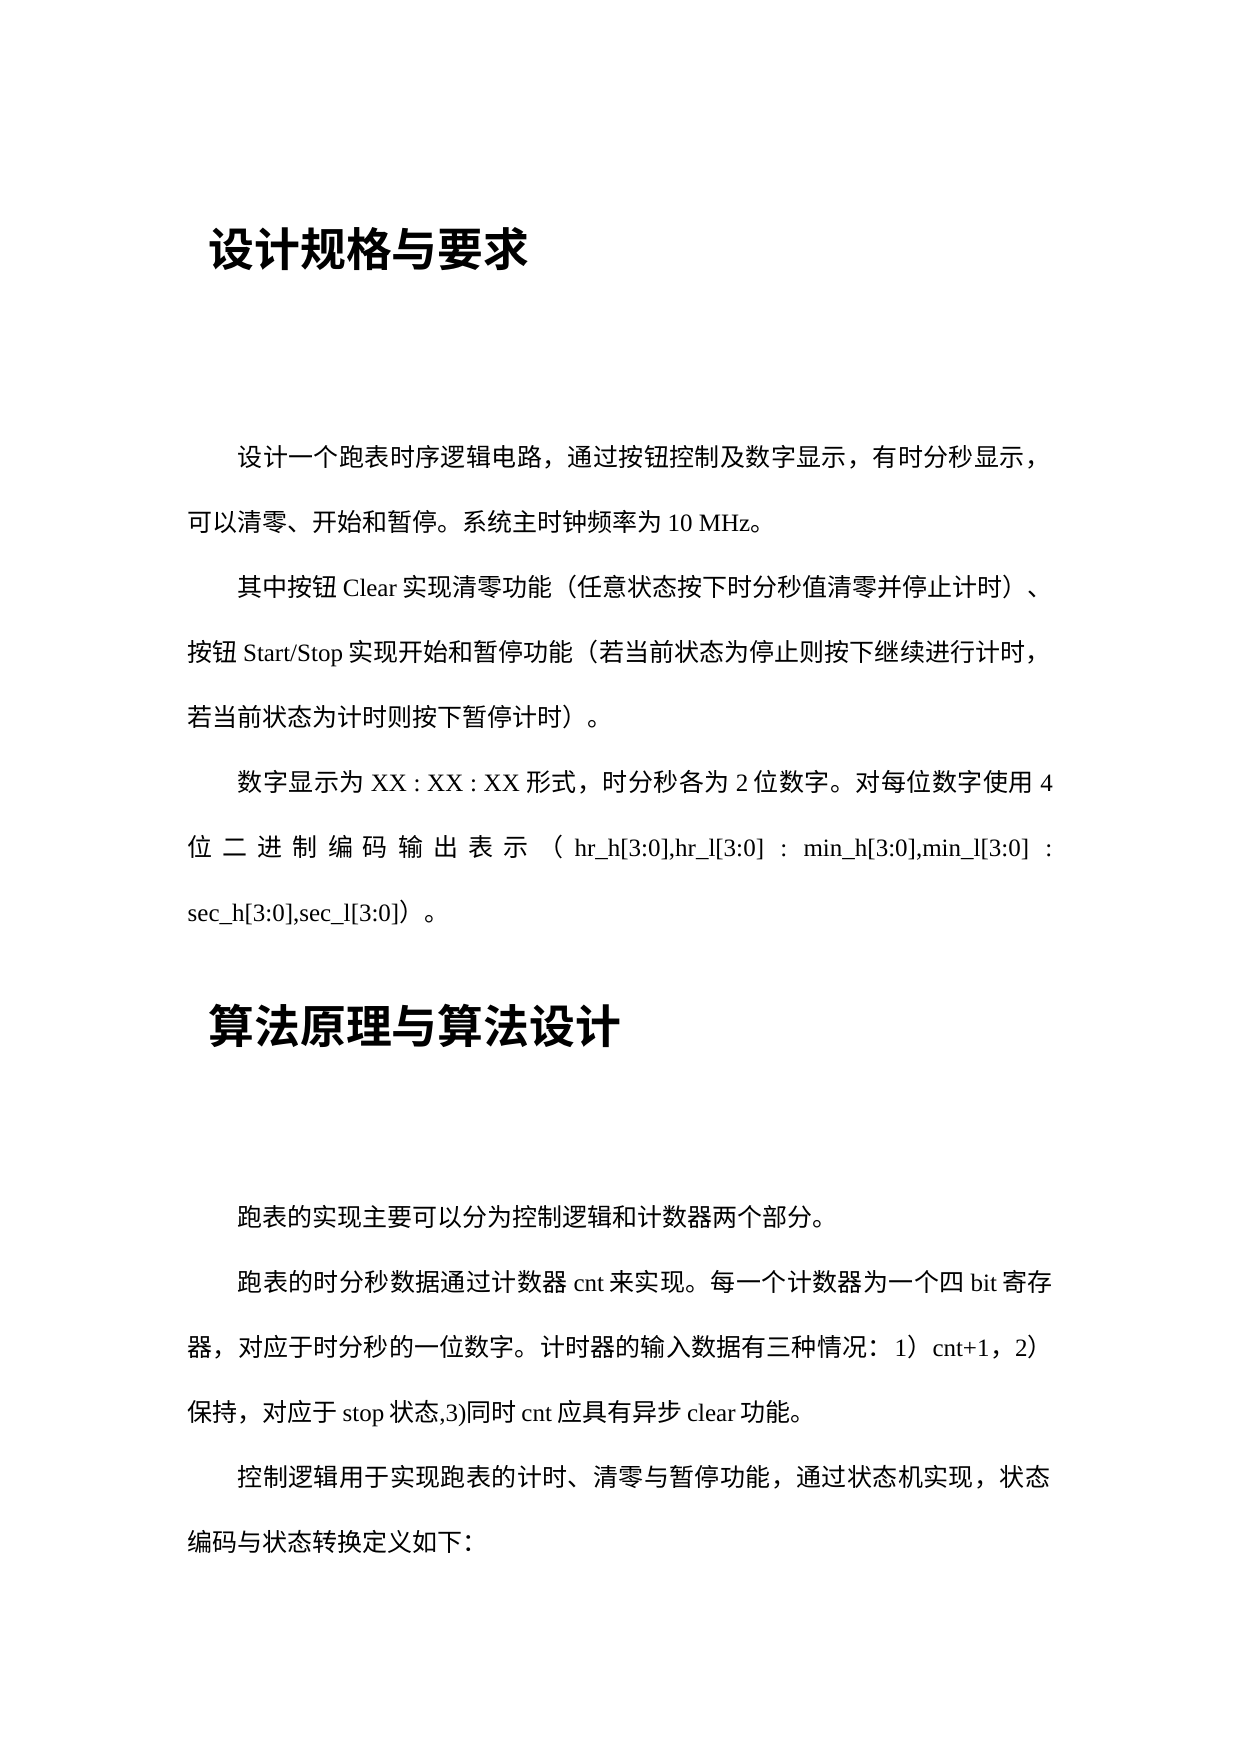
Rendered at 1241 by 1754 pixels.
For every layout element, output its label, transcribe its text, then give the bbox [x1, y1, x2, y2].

subtitle 算法原理与算法设计 [187, 975, 1053, 1073]
subtitle 设计规格与要求 [187, 197, 1053, 295]
text 其中按钮Clear实现清零功能（任意状态按下时分秒值清零并停止计时）、按钮Start/Stop实现开始和暂停功能（若当前状态为停止则按下继续进行计时，若当前状态为计时则按下暂停计时）。 [187, 553, 1053, 748]
text 跑表的实现主要可以分为控制逻辑和计数器两个部分。 [187, 1183, 1053, 1248]
text 跑表的时分秒数据通过计数器cnt来实现。每一个计数器为一个四bit寄存器，对应于时分秒的一位数字。计时器的输入数据有三种情况：1）cnt+1，2）保持，对应于stop状态,3)同时cnt应具有异步clear功能。 [187, 1248, 1053, 1443]
text 控制逻辑用于实现跑表的计时、清零与暂停功能，通过状态机实现，状态编码与状态转换定义如下： [187, 1443, 1053, 1573]
text 数字显示为XX : XX : XX形式，时分秒各为2位数字。对每位数字使用4位二进制编码输出表示（hr_h[3:0],hr_l[3:0] : min_h[3:0],min_l[3:0] : sec_h[3:0],sec_l[3:0]）。 [187, 748, 1053, 943]
text 设计一个跑表时序逻辑电路，通过按钮控制及数字显示，有时分秒显示，可以清零、开始和暂停。系统主时钟频率为10 MHz。 [187, 423, 1053, 553]
